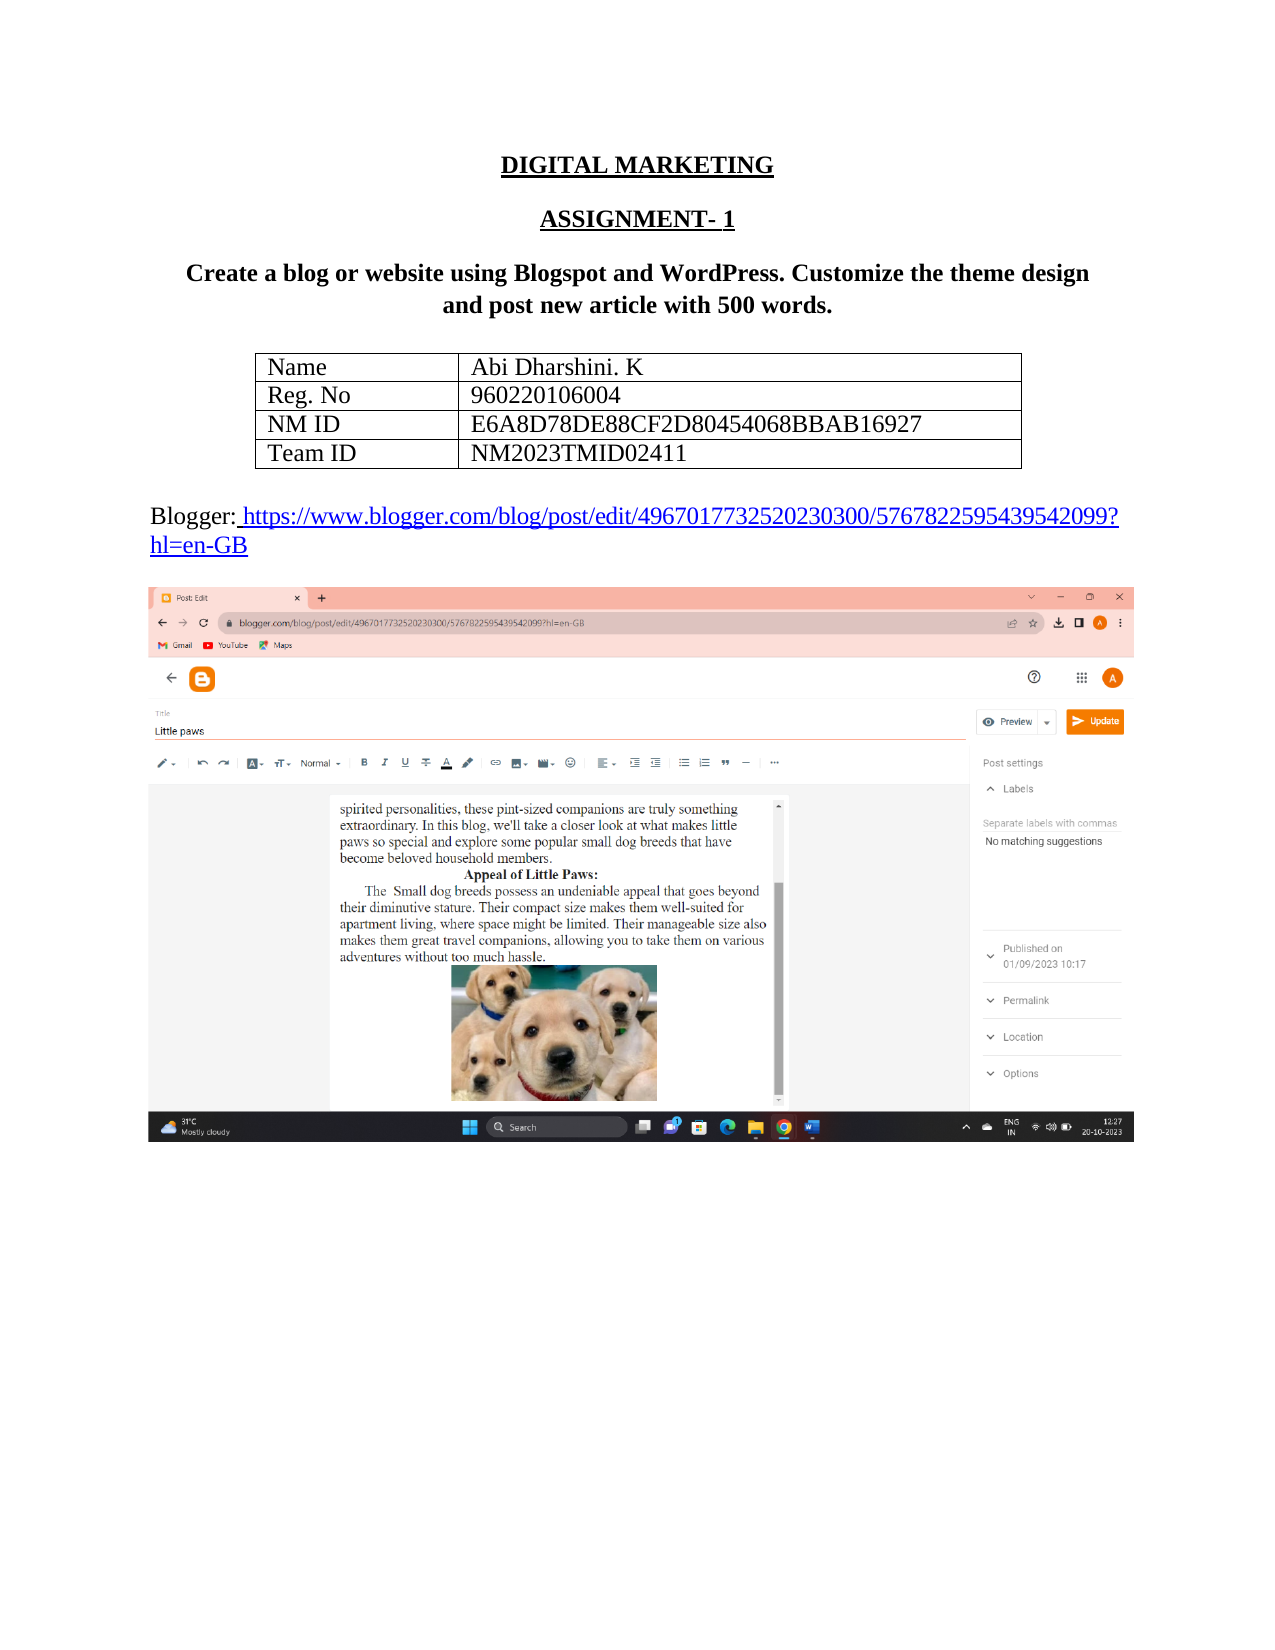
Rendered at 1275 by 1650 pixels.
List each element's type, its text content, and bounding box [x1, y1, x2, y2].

table_cell NM ID [256, 411, 458, 439]
picture [148, 587, 1134, 1142]
text Blogger: https://www.blogger.com/blog/post/edit/4967017732520230300/5767822595439542099?hl=en-GB [150, 501, 1125, 559]
title Create a blog or website using Blogspot and WordPress. Customize the theme design and post new article with 500 words. [162, 258, 1112, 319]
table_header Name [256, 354, 458, 381]
table_header Abi Dharshini. K [459, 354, 1021, 381]
table_cell NM2023TMID02411 [459, 440, 1021, 468]
title DIGITAL MARKETING ASSIGNMENT- 1 [500, 150, 774, 175]
table_cell E6A8D78DE88CF2D80454068BBAB16927 [459, 411, 1021, 439]
table_cell Reg. No [256, 382, 458, 410]
table_cell 960220106004 [459, 382, 1021, 410]
table_cell Team ID [256, 440, 458, 468]
title DIGITAL MARKETING ASSIGNMENT- 1 [500, 176, 774, 232]
